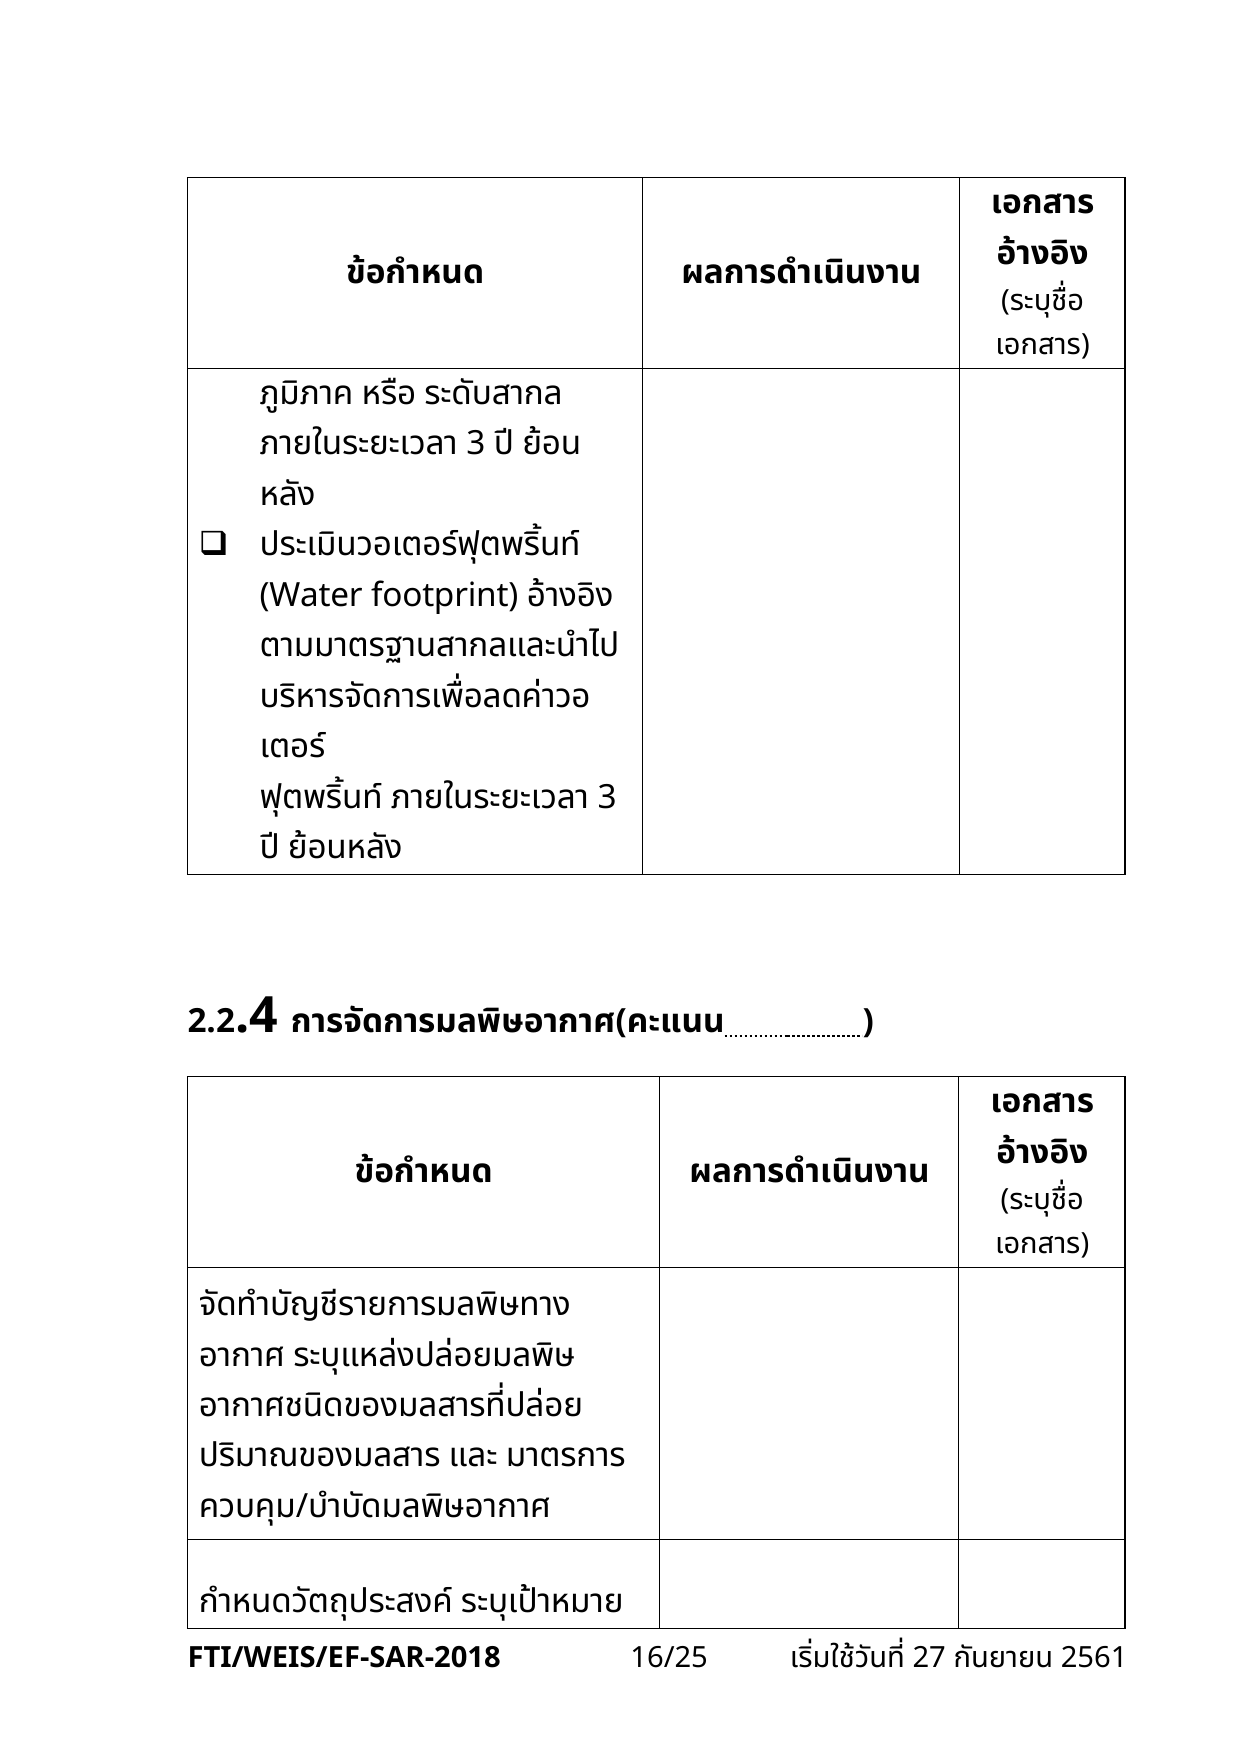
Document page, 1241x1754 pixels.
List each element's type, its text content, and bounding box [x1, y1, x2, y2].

table_cell [643, 369, 959, 874]
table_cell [188, 1540, 659, 1628]
table_header ข้อกำหนด [188, 178, 642, 368]
table_header ผลการดำเนินงาน [643, 178, 959, 368]
table_cell [960, 369, 1124, 874]
table_header ผลการดำเนินงาน [660, 1077, 958, 1267]
table_cell [959, 1540, 1124, 1628]
table_cell จัดทำบัญชีรายการมลพิษทางอากาศ ระบุแหล่งปล่อยมลพิษอากาศชนิดของมลสารที่ปล่อย ปริมาณของมลสาร และ มาตรการควบคุม/บำบัดมลพิษอากาศ [188, 1268, 659, 1539]
table_header ข้อกำหนด [188, 1077, 659, 1267]
subtitle 2.2.4 การจัดการมลพิษอากาศ(คะแนน ) [187, 978, 1125, 1047]
table_header เอกสารอ้างอิง (ระบุชื่อเอกสาร) [959, 1077, 1124, 1267]
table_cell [188, 369, 642, 874]
table_cell [660, 1540, 958, 1628]
table_cell [660, 1268, 958, 1539]
table_header เอกสารอ้างอิง (ระบุชื่อเอกสาร) [960, 178, 1124, 368]
table_cell [959, 1268, 1124, 1539]
